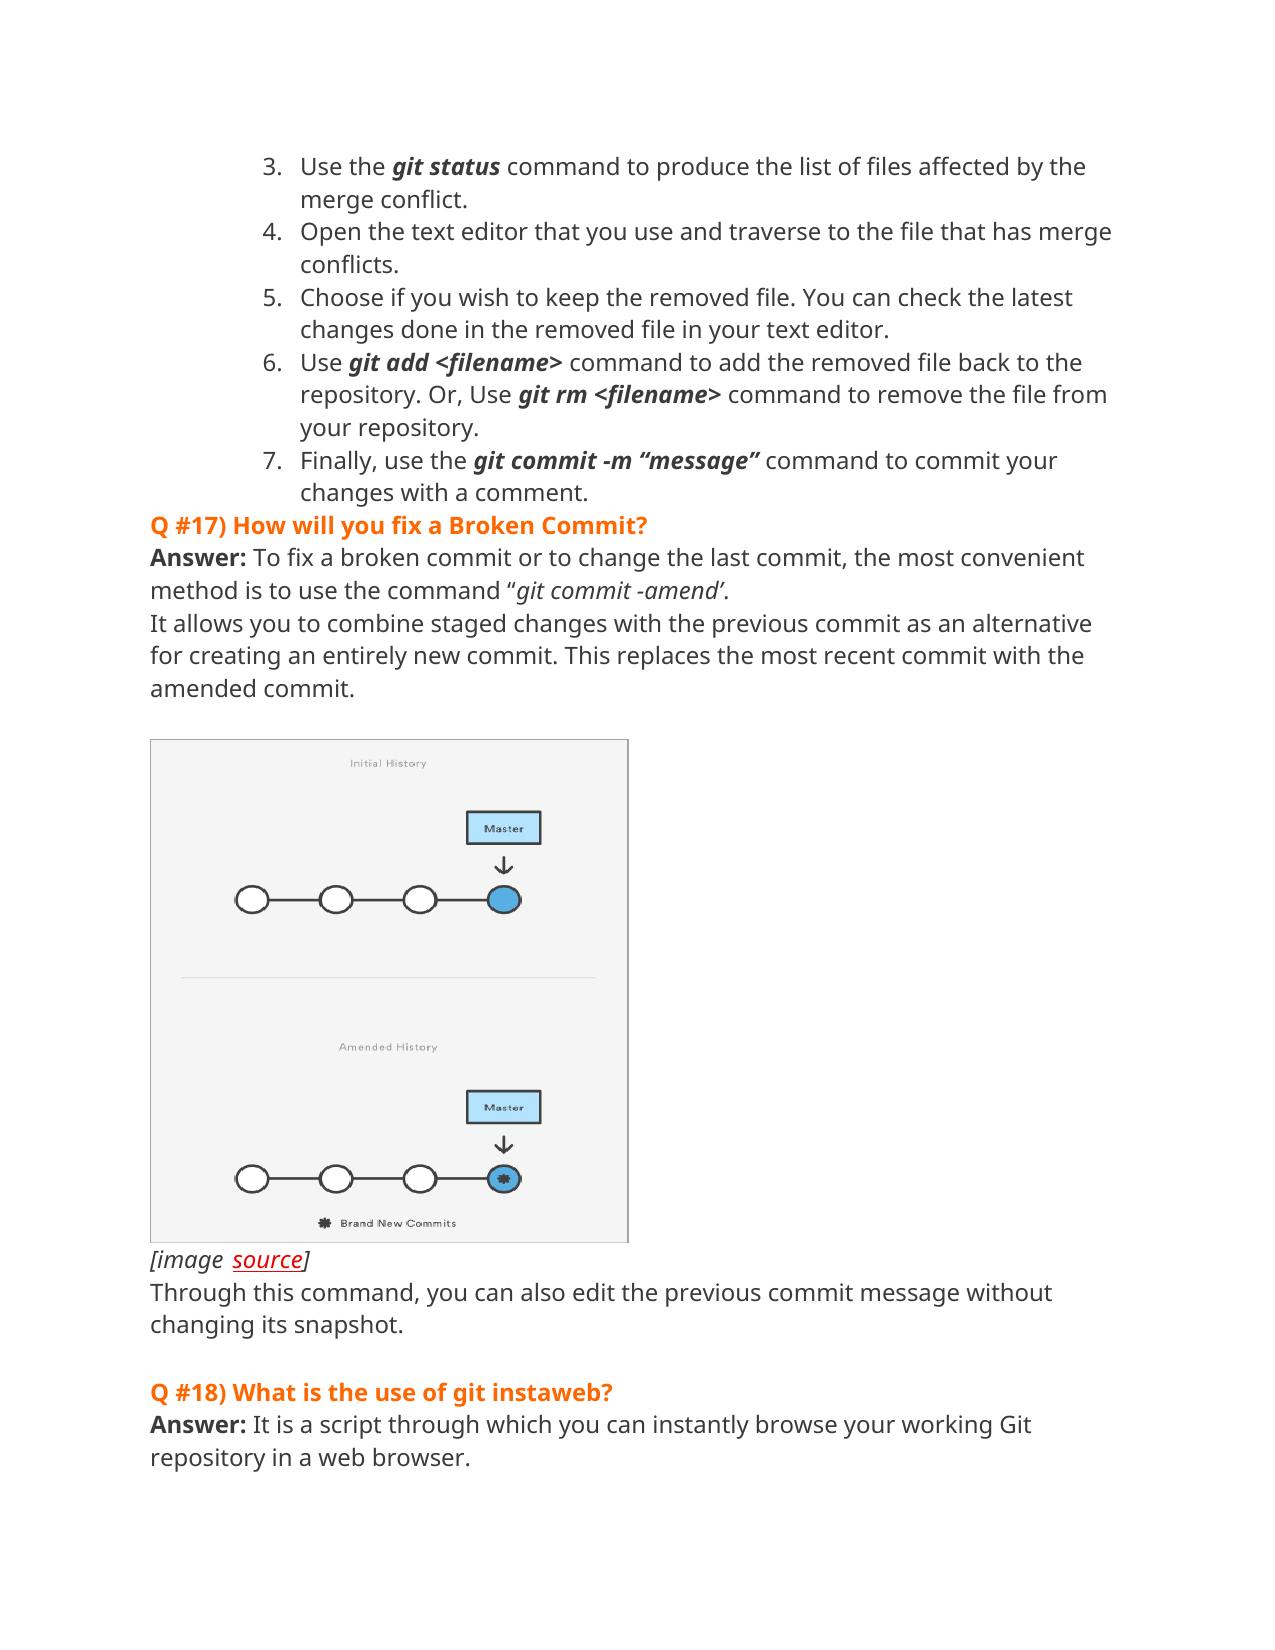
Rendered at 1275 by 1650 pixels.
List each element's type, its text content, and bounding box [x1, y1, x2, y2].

text Through this command, you can also edit the previous commit message without changing its snapshot. [150, 1276, 1125, 1341]
text [image source] [150, 1243, 1125, 1276]
text Q #18) What is the use of git instaweb? [150, 1376, 1125, 1408]
list Choose if you wish to keep the removed file. You can check the latest changes done in the removed file in your text editor. [262, 280, 1125, 346]
list Finally, use the git commit -m “message” command to commit your changes with a comment. [262, 443, 1125, 509]
picture [150, 739, 629, 1243]
list Open the text editor that you use and traverse to the file that has merge conflicts. [262, 215, 1125, 280]
list Use git add <filename> command to add the removed file back to the repository. Or, Use git rm <filename> command to remove the file from your repository. [262, 346, 1125, 443]
text Answer: To fix a broken commit or to change the last commit, the most convenient method is to use the command “git commit -amend’. [150, 541, 1125, 606]
text Q #17) How will you fix a Broken Commit? [150, 509, 1125, 541]
list Use the git status command to produce the list of files affected by the merge conflict. [262, 150, 1125, 215]
text Answer: It is a script through which you can instantly browse your working Git repository in a web browser. [150, 1408, 1125, 1473]
text It allows you to combine staged changes with the previous commit as an alternative for creating an entirely new commit. This replaces the most recent commit with the amended commit. [150, 606, 1125, 704]
